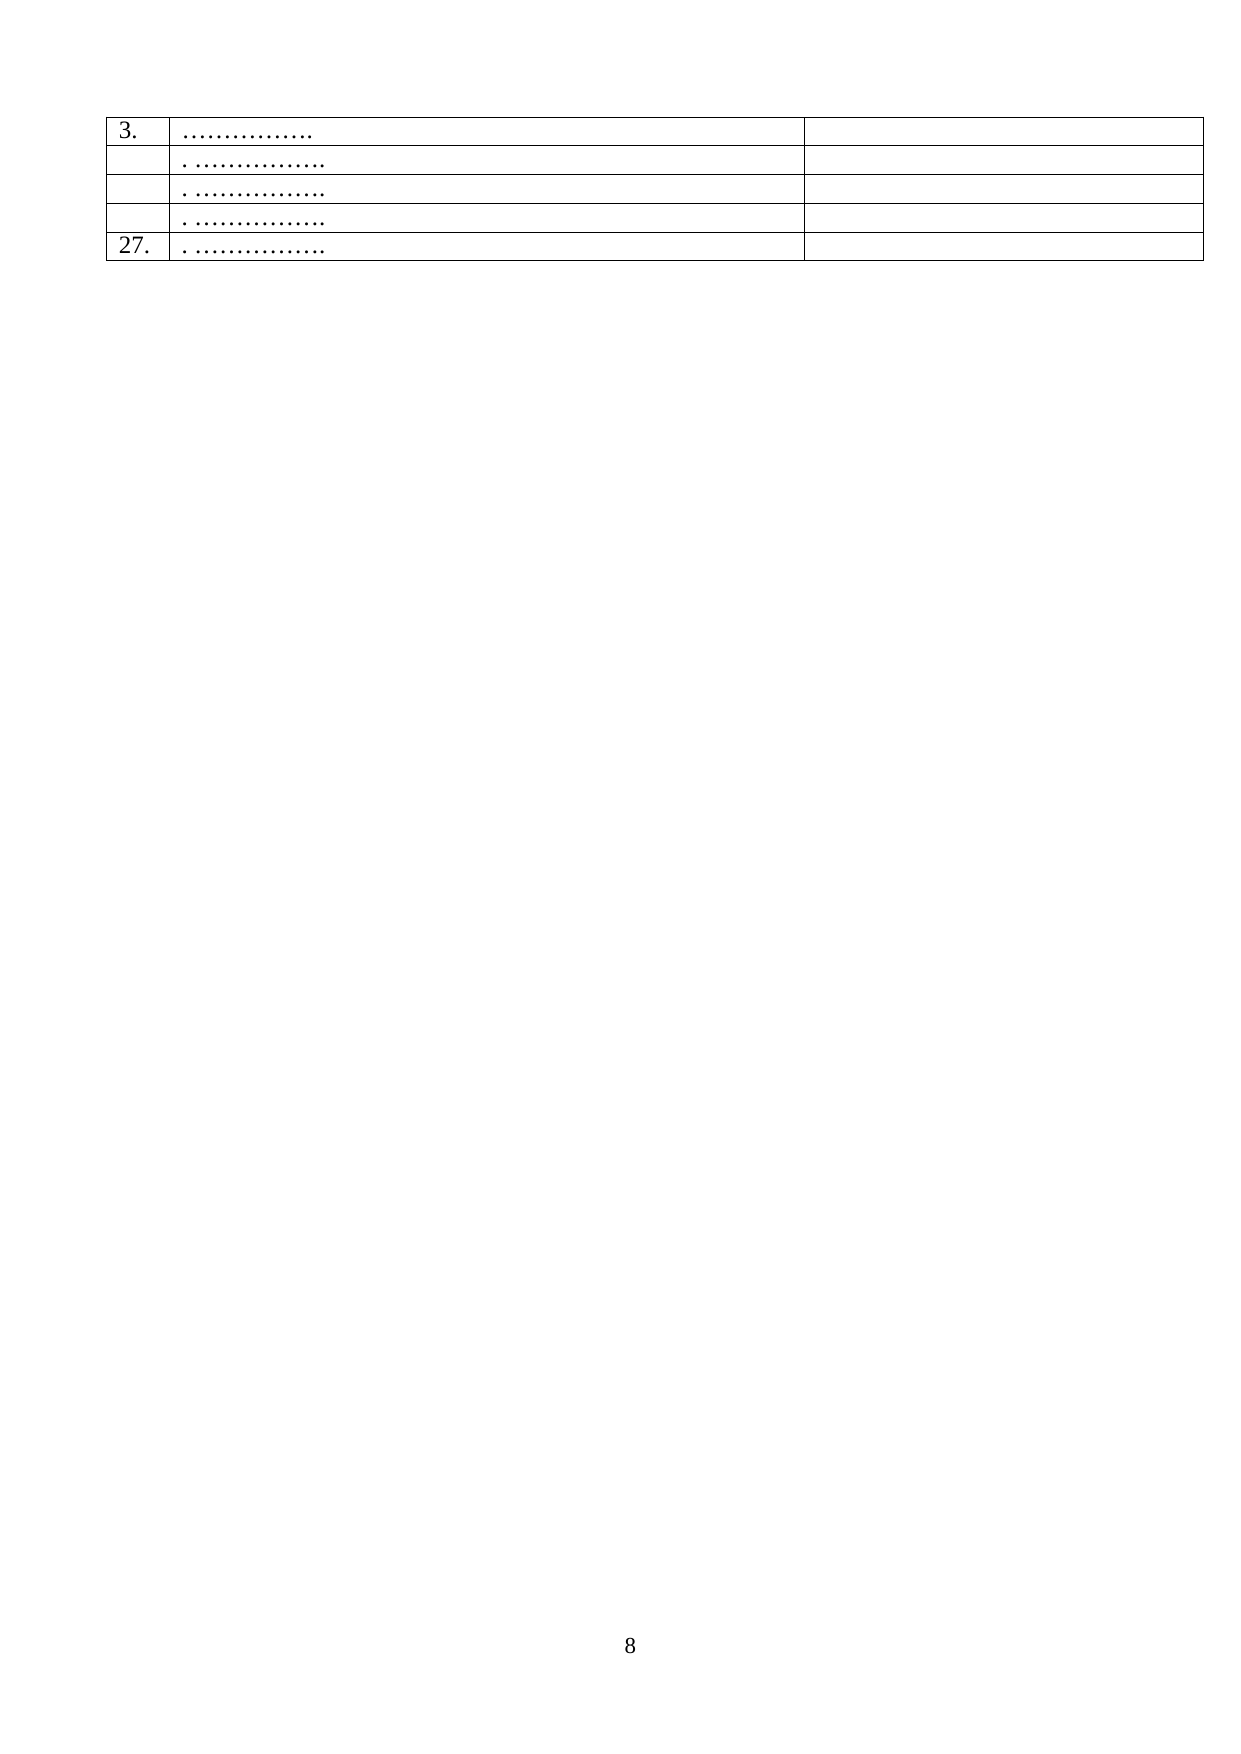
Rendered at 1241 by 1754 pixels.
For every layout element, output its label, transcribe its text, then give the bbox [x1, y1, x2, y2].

table_cell . ……………. [170, 146, 804, 174]
table_cell 3. [107, 118, 169, 145]
table_cell [805, 118, 1203, 145]
table_cell ……………. [170, 118, 804, 145]
table_cell [107, 146, 169, 174]
table_cell [805, 233, 1203, 260]
table_cell [107, 204, 169, 232]
table_cell . ……………. [170, 204, 804, 232]
table_cell [107, 175, 169, 203]
table_cell . ……………. [170, 175, 804, 203]
table_cell [805, 175, 1203, 203]
table_cell 27. [107, 233, 169, 260]
table_cell [805, 204, 1203, 232]
table_cell . ……………. [170, 233, 804, 260]
table_cell [805, 146, 1203, 174]
